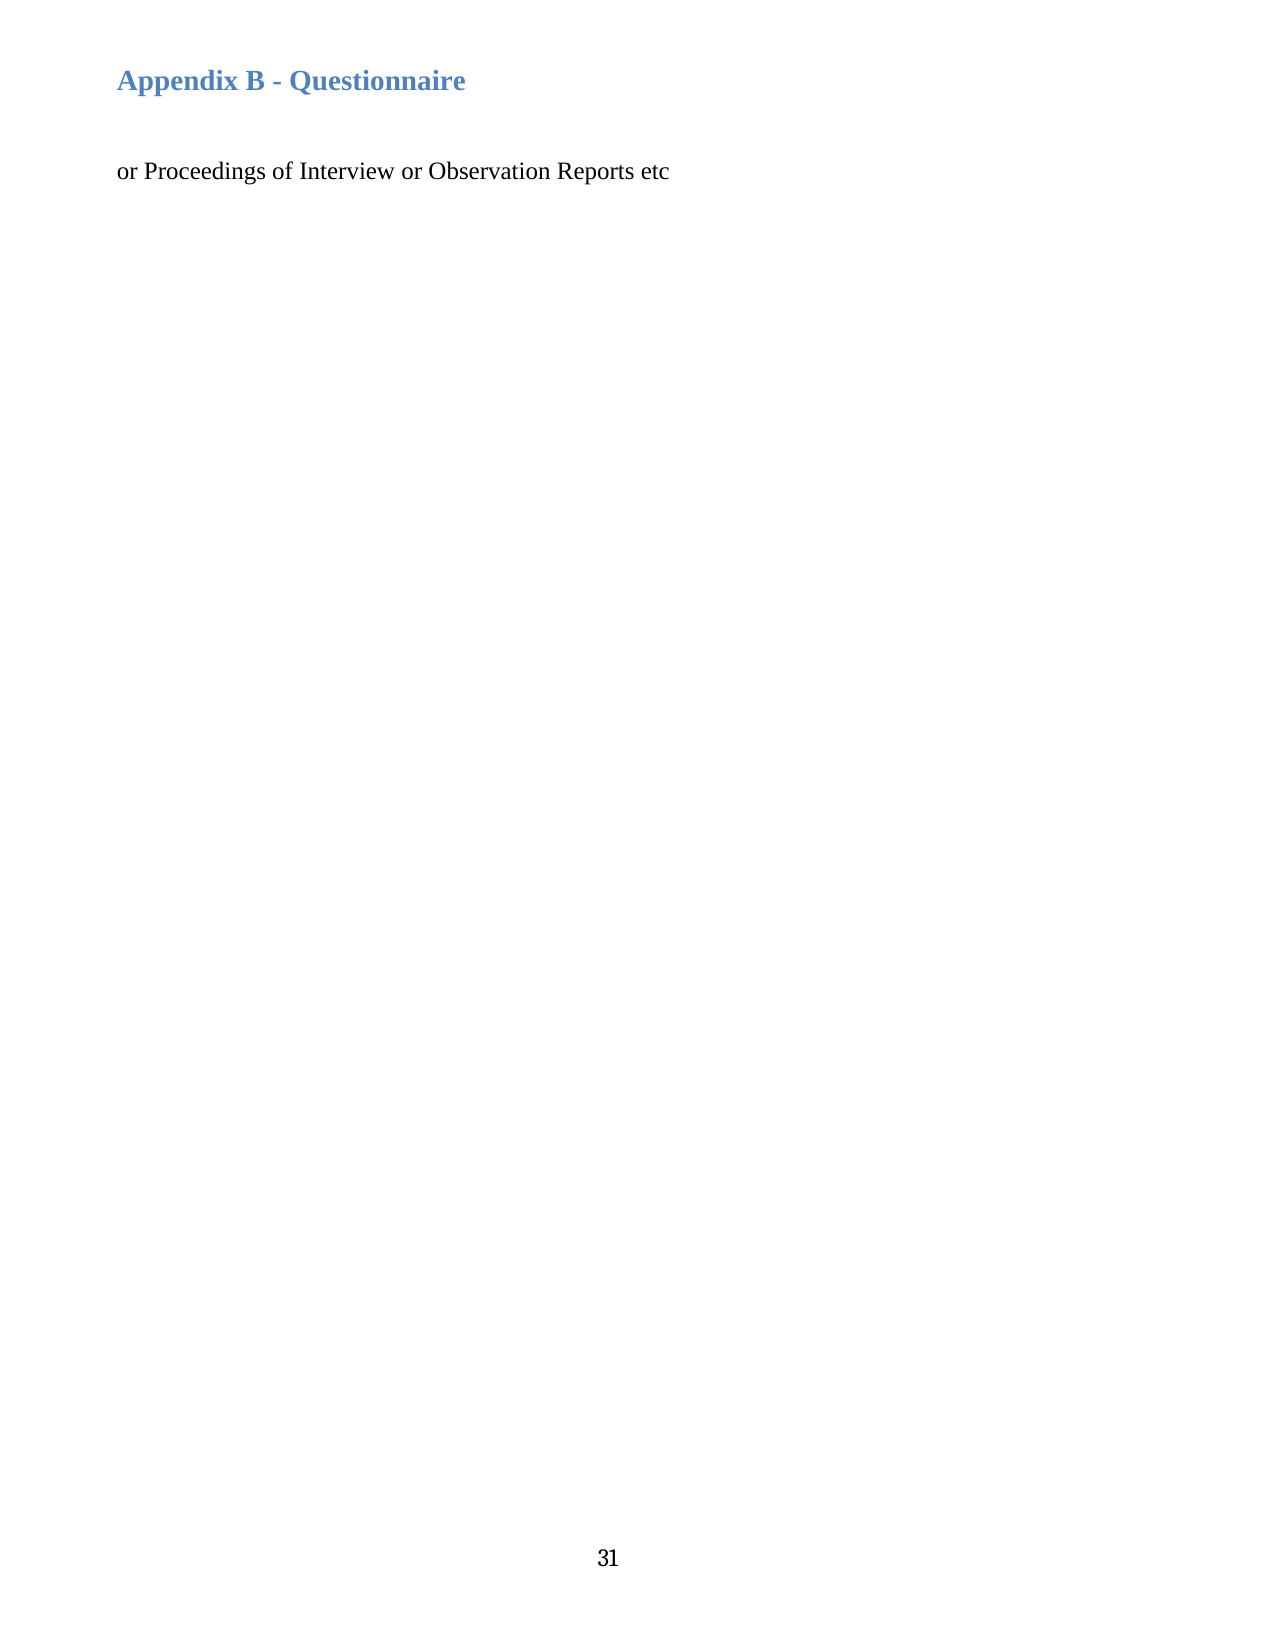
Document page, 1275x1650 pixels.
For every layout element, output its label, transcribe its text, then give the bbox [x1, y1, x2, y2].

text Appendix B - Questionnaire [117, 63, 1097, 97]
text or Proceedings of Interview or Observation Reports etc [117, 156, 1076, 185]
